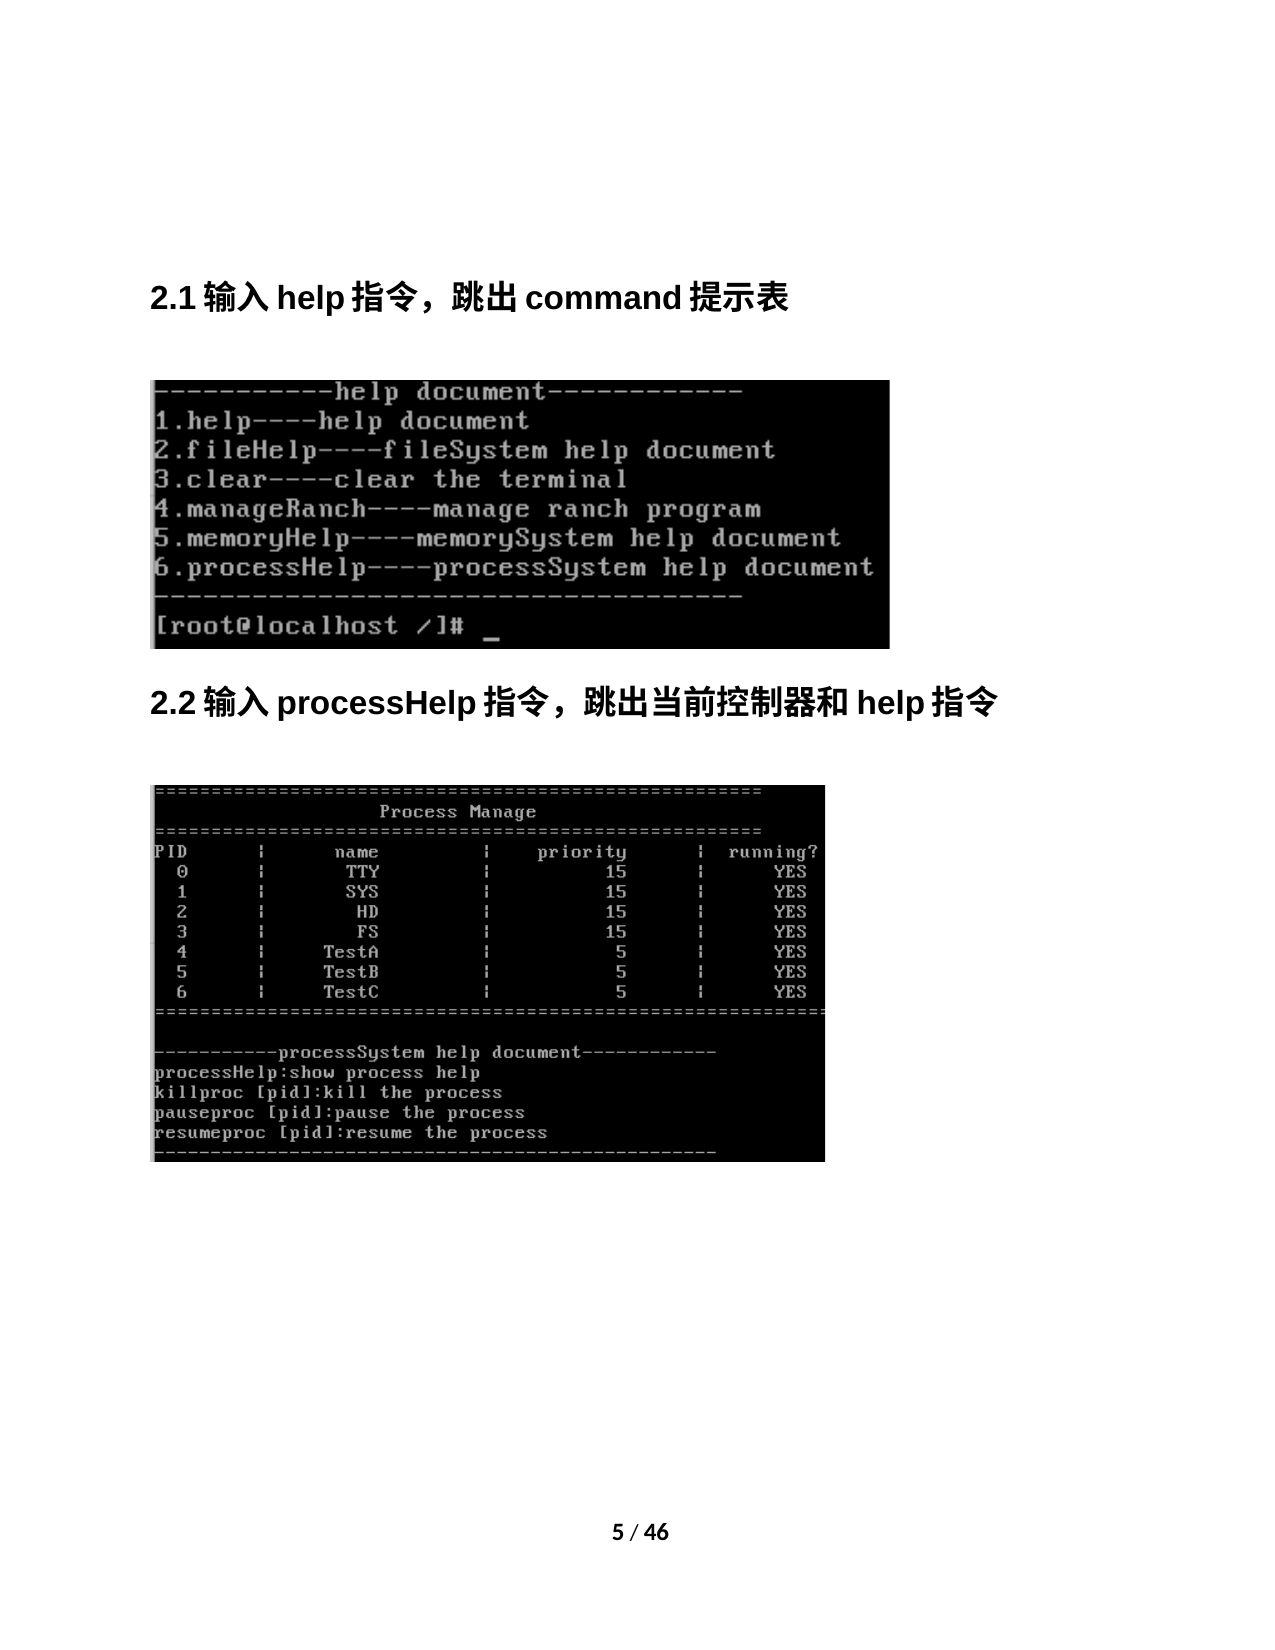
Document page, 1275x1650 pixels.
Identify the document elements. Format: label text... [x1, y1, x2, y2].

picture [150, 380, 890, 649]
subtitle 2.2输入processHelp指令，跳出当前控制器和help指令 [150, 676, 1125, 724]
picture [150, 785, 826, 1162]
subtitle 2.1输入help指令，跳出command提示表 [150, 271, 1125, 319]
